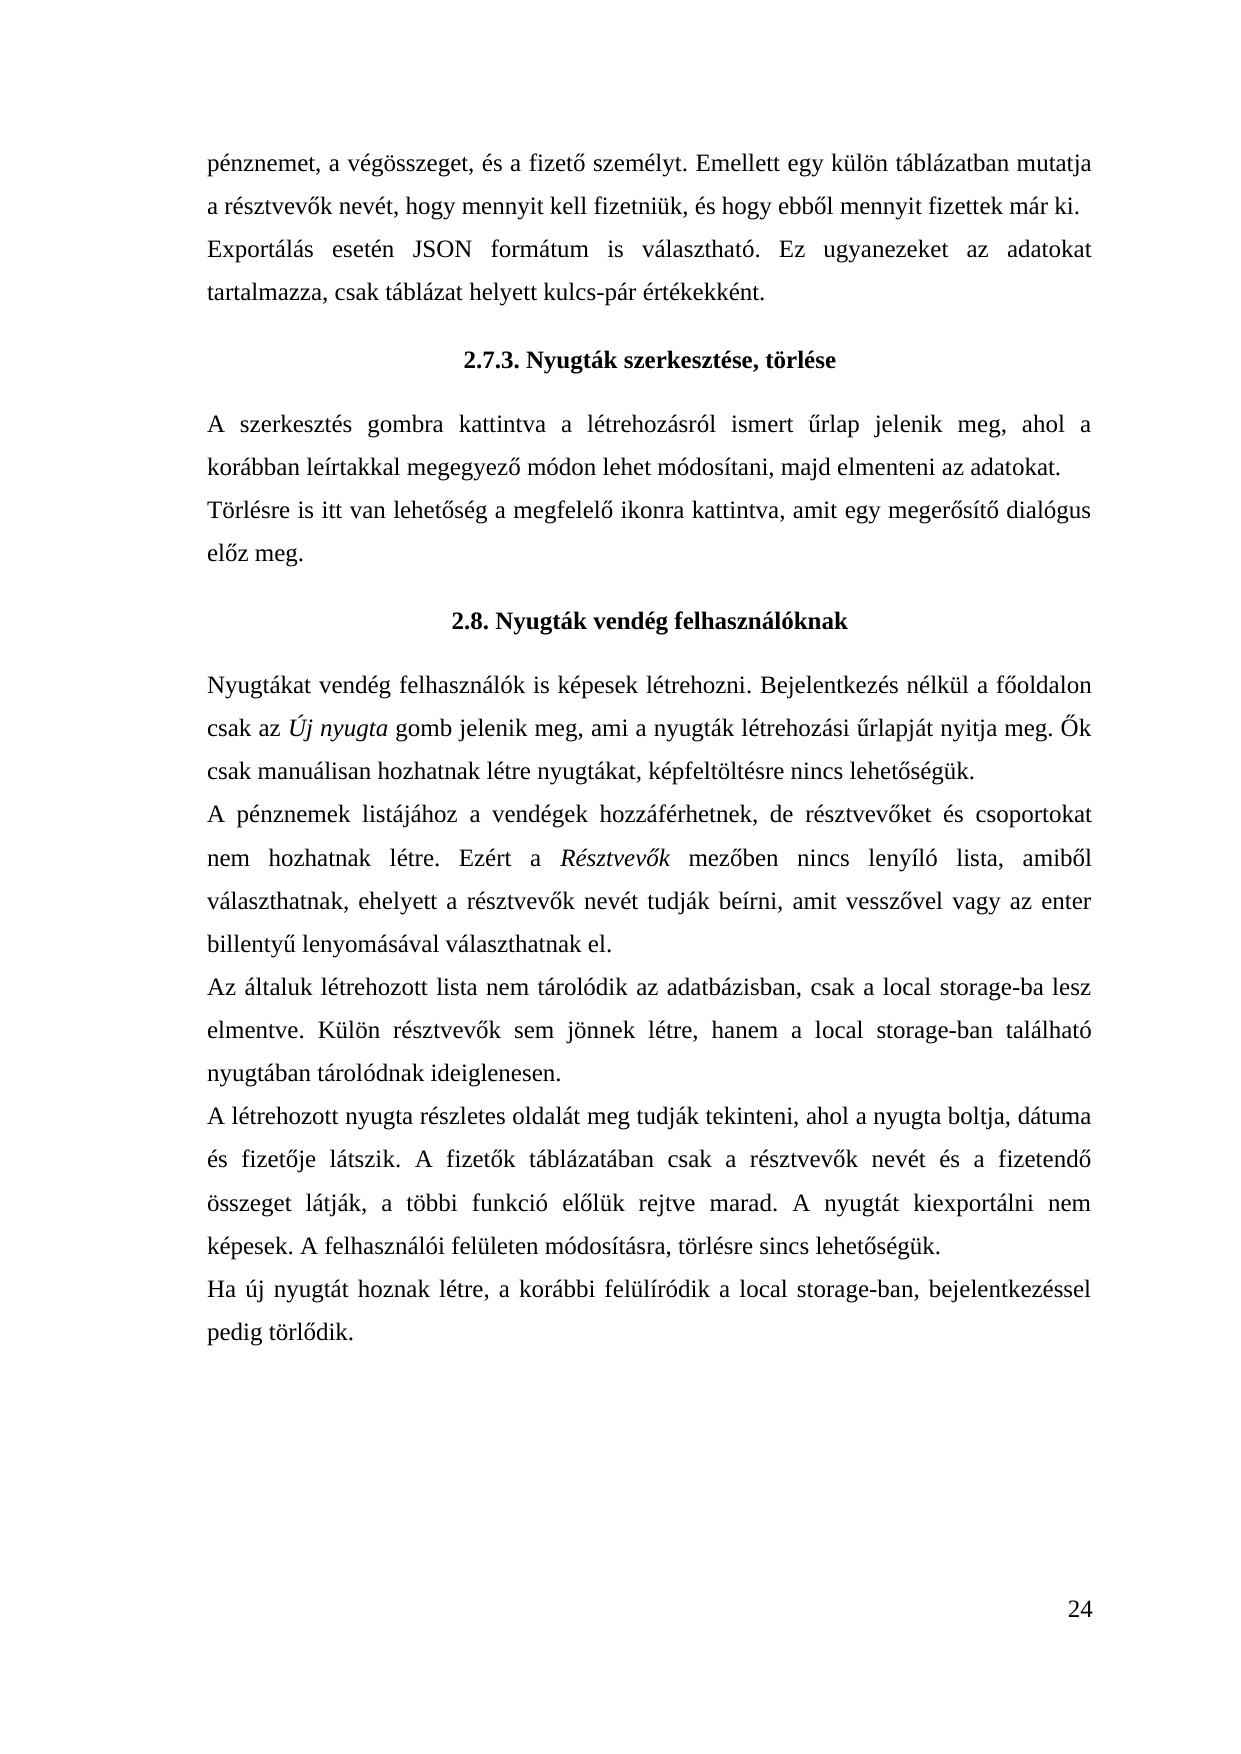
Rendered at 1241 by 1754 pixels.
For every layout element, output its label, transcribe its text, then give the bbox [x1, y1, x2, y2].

text Törlésre is itt van lehetőség a megfelelő ikonra kattintva, amit egy megerősítő dialógus előz meg. [207, 495, 1092, 567]
text Ha új nyugtát hoznak létre, a korábbi felülíródik a local storage-ban, bejelentkezéssel pedig törlődik. [207, 1274, 1092, 1346]
text Exportálás esetén JSON formátum is választható. Ez ugyanezeket az adatokat tartalmazza, csak táblázat helyett kulcs-pár értékekként. [207, 234, 1092, 306]
text A pénznemek listájához a vendégek hozzáférhetnek, de résztvevőket és csoportokat nem hozhatnak létre. Ezért a Résztvevők mezőben nincs lenyíló lista, amiből választhatnak, ehelyett a résztvevők nevét tudják beírni, amit vesszővel vagy az enter billentyű lenyomásával választhatnak el. [207, 799, 1092, 958]
subtitle 2.8. Nyugták vendég felhasználóknak [207, 606, 1092, 635]
text Nyugtákat vendég felhasználók is képesek létrehozni. Bejelentkezés nélkül a főoldalon csak az Új nyugta gomb jelenik meg, ami a nyugták létrehozási űrlapját nyitja meg. Ők csak manuálisan hozhatnak létre nyugtákat, képfeltöltésre nincs lehetőségük. [207, 670, 1092, 785]
text A létrehozott nyugta részletes oldalát meg tudják tekinteni, ahol a nyugta boltja, dátuma és fizetője látszik. A fizetők táblázatában csak a résztvevők nevét és a fizetendő összeget látják, a többi funkció előlük rejtve marad. A nyugtát kiexportálni nem képesek. A felhasználói felületen módosításra, törlésre sincs lehetőségük. [207, 1101, 1092, 1259]
text A szerkesztés gombra kattintva a létrehozásról ismert űrlap jelenik meg, ahol a korábban leírtakkal megegyező módon lehet módosítani, majd elmenteni az adatokat. [207, 409, 1092, 481]
subtitle 2.7.3. Nyugták szerkesztése, törlése [207, 345, 1092, 374]
text Az általuk létrehozott lista nem tárolódik az adatbázisban, csak a local storage-ba lesz elmentve. Külön résztvevők sem jönnek létre, hanem a local storage-ban található nyugtában tárolódnak ideiglenesen. [207, 972, 1092, 1087]
